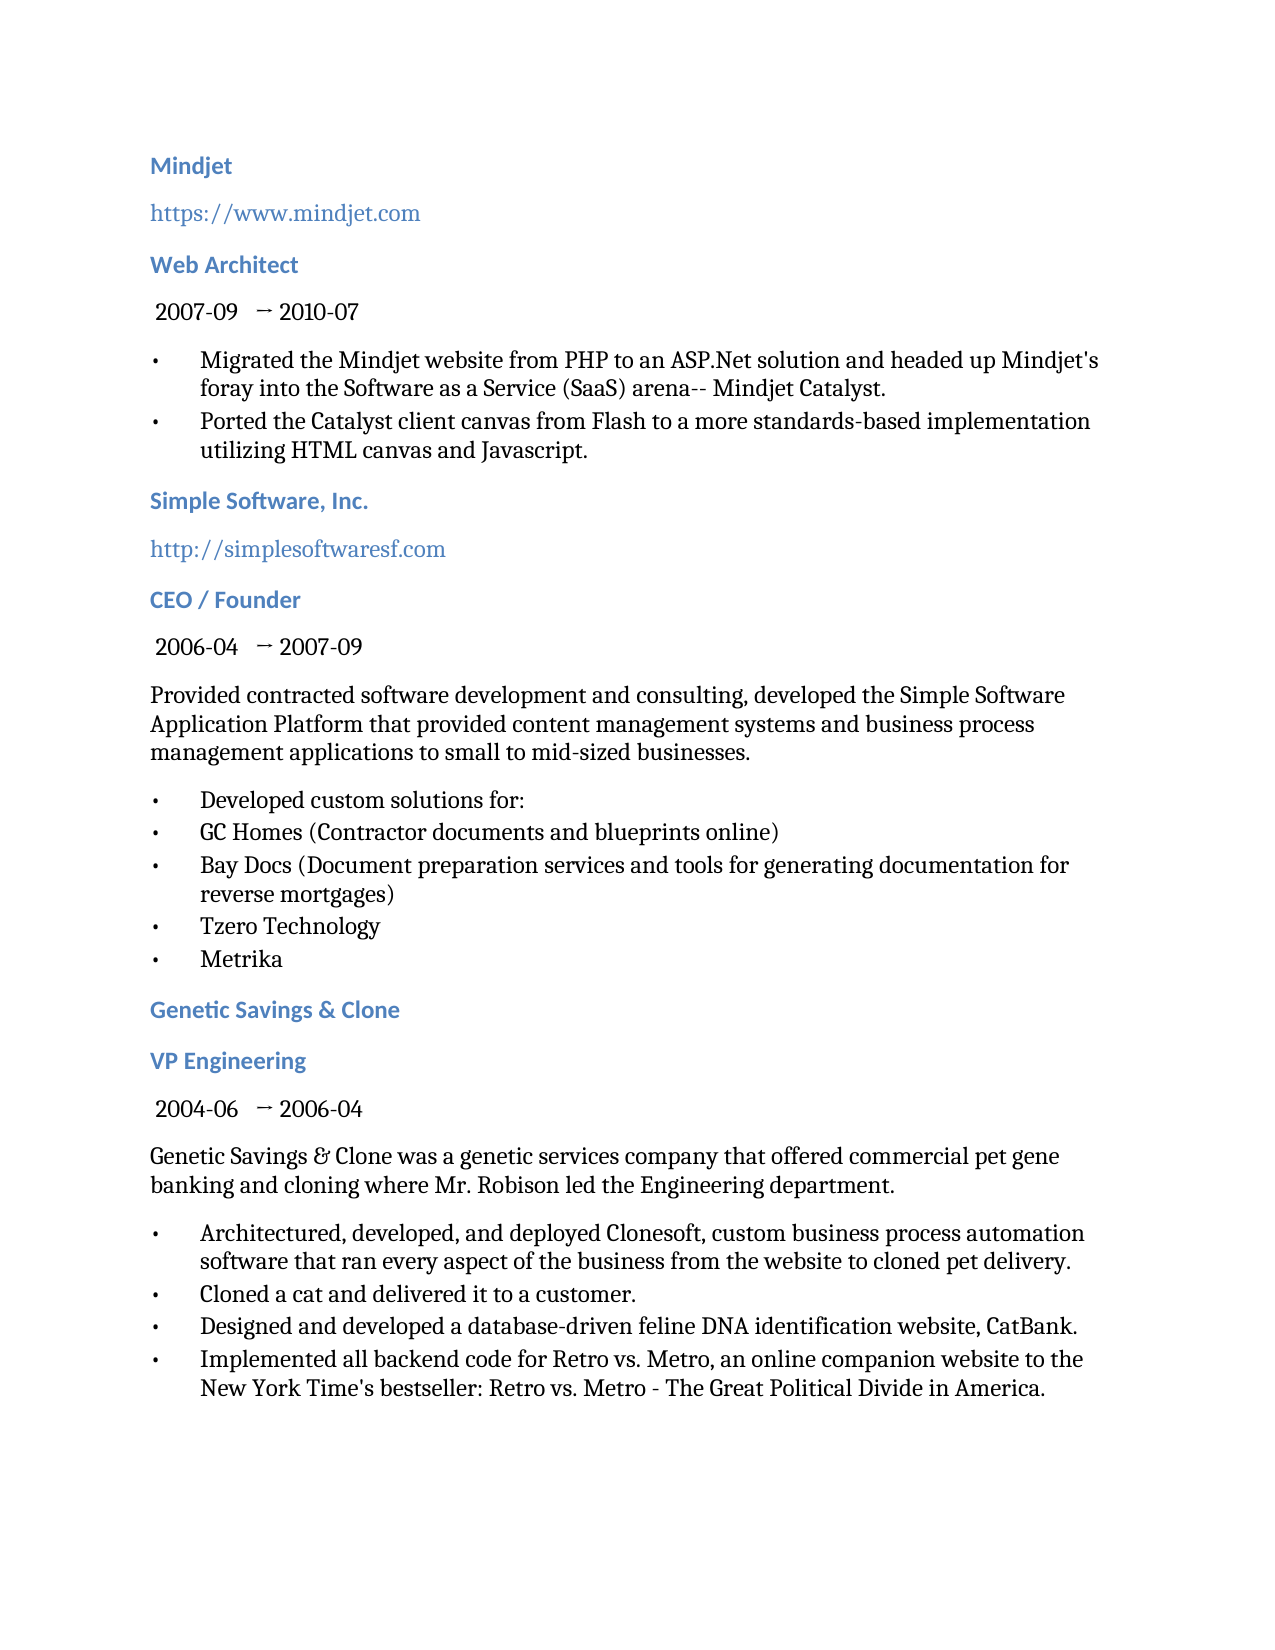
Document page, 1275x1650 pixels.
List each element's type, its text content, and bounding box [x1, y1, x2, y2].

list Migrated the Mindjet website from PHP to an ASP.Net solution and headed up Mindjet's foray into the Software as a Service (SaaS) arena-- Mindjet Catalyst. [150, 346, 1125, 403]
text 2004-06 → 2006-04 [150, 1095, 1125, 1123]
text Provided contracted software development and consulting, developed the Simple Software Application Platform that provided content management systems and business process management applications to small to mid-sized businesses. [150, 681, 1125, 767]
list Bay Docs (Document preparation services and tools for generating documentation for reverse mortgages) [150, 851, 1125, 908]
text 2006-04 → 2007-09 [150, 633, 1125, 662]
list Designed and developed a database-driven feline DNA identification website, CatBank. [150, 1312, 1125, 1341]
text https://www.mindjet.com [150, 199, 1125, 228]
subtitle CEO / Founder [150, 584, 1125, 614]
list Metrika [150, 944, 1125, 973]
subtitle VP Engineering [150, 1046, 1125, 1076]
subtitle Simple Software, Inc. [150, 485, 1125, 516]
text 2007-09 → 2010-07 [150, 298, 1125, 327]
subtitle Web Architect [150, 249, 1125, 279]
subtitle Mindjet [150, 150, 1125, 181]
list Ported the Catalyst client canvas from Flash to a more standards-based implementation utilizing HTML canvas and Javascript. [150, 407, 1125, 464]
text http://simplesoftwaresf.com [150, 534, 1125, 563]
text Genetic Savings & Clone was a genetic services company that offered commercial pet gene banking and cloning where Mr. Robison led the Engineering department. [150, 1142, 1125, 1200]
list Developed custom solutions for: [150, 786, 1125, 814]
list GC Homes (Contractor documents and blueprints online) [150, 818, 1125, 847]
list Cloned a cat and delivered it to a customer. [150, 1280, 1125, 1308]
list Implemented all backend code for Retro vs. Metro, an online companion website to the New York Time's bestseller: Retro vs. Metro - The Great Political Divide in America. [150, 1345, 1125, 1402]
list Architectured, developed, and deployed Clonesoft, custom business process automation software that ran every aspect of the business from the website to cloned pet delivery. [150, 1218, 1125, 1276]
subtitle Genetic Savings & Clone [150, 994, 1125, 1025]
list Tzero Technology [150, 912, 1125, 941]
